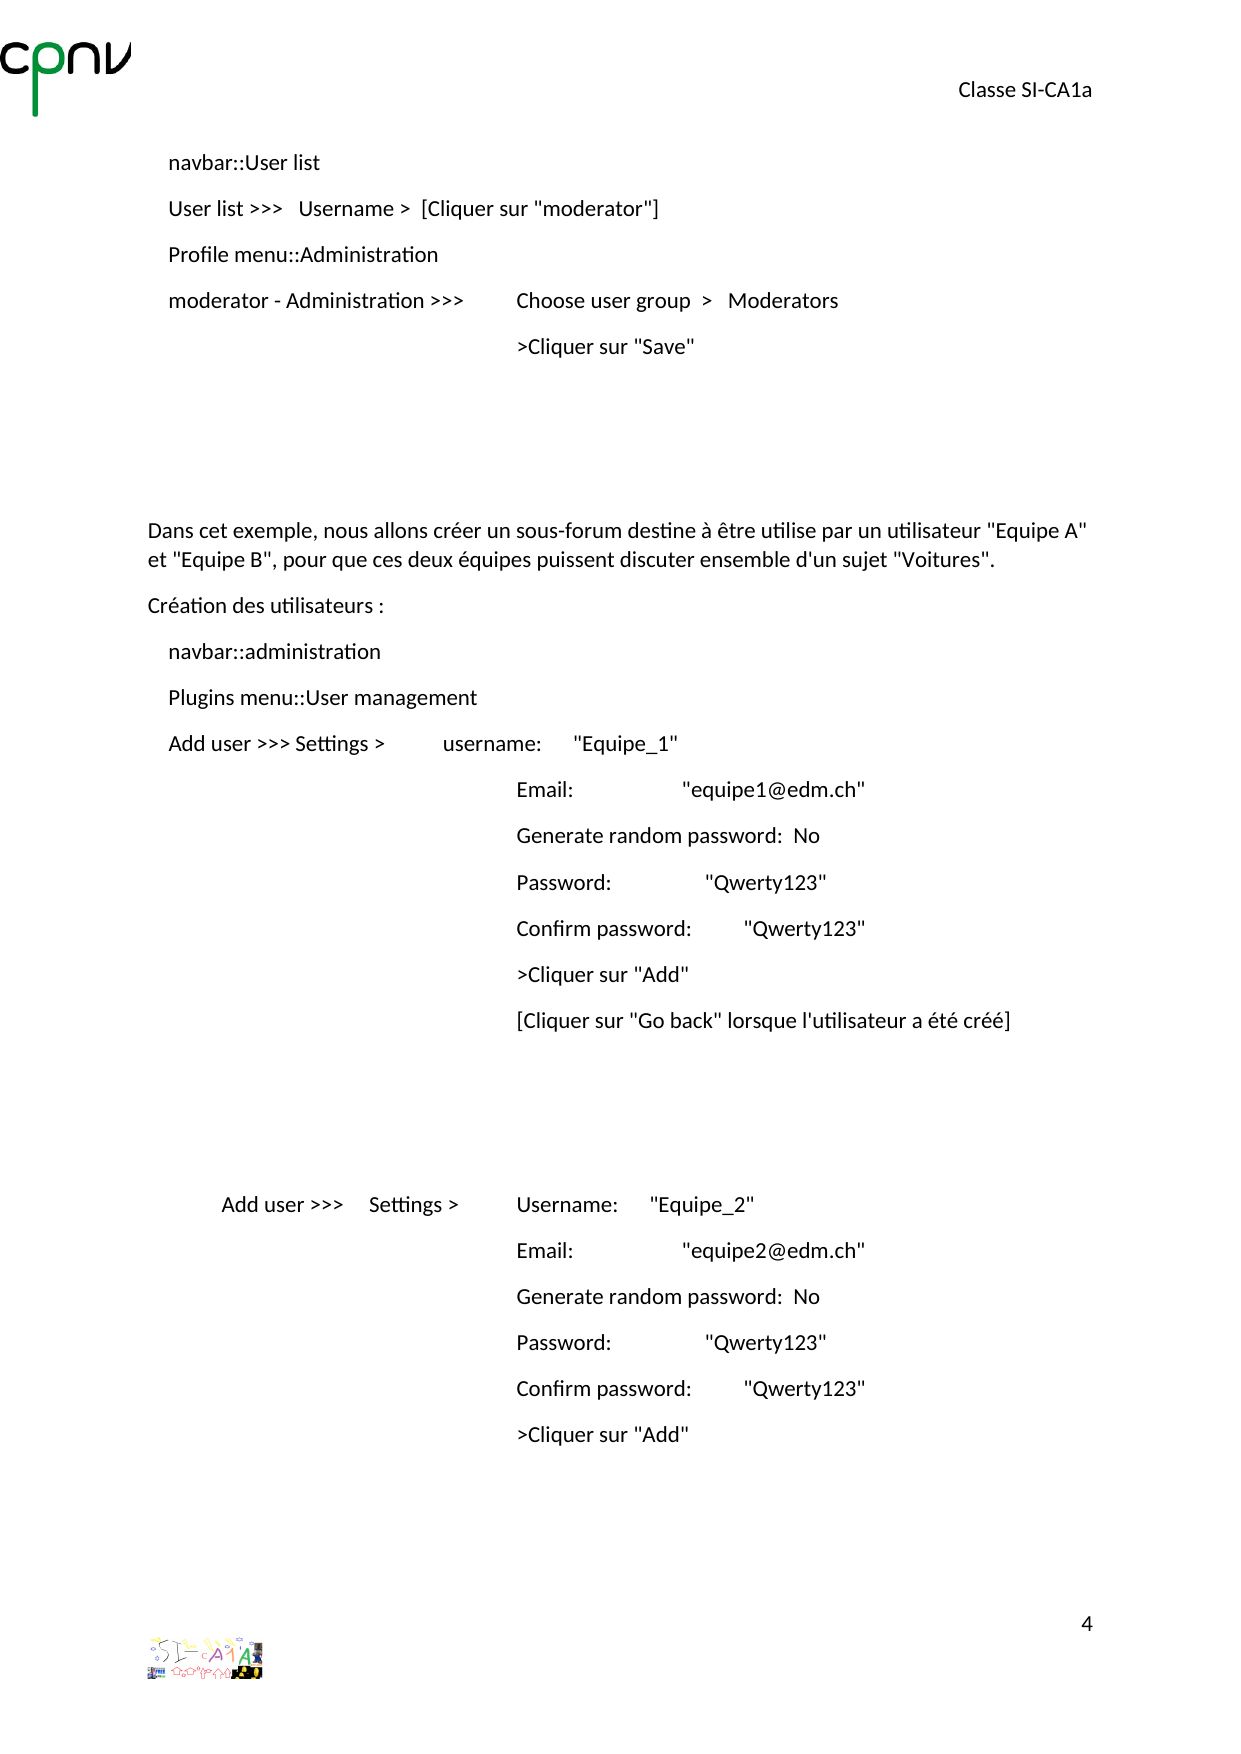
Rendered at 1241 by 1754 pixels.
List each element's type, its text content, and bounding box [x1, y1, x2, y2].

text Password: "Qwerty123" [148, 868, 1093, 896]
text >Cliquer sur "Save" [148, 332, 1093, 360]
text navbar::administration [148, 637, 1093, 665]
text Confirm password: "Qwerty123" [148, 1374, 1093, 1402]
text Generate random password: No [148, 1282, 1093, 1310]
text Dans cet exemple, nous allons créer un sous-forum destine à être utilise par un utilisateur "Equipe A" et "Equipe B", pour que ces deux équipes puissent discuter ensemble d'un sujet "Voitures". [148, 516, 1093, 573]
text Profile menu::Administration [148, 240, 1093, 268]
text Email: "equipe2@edm.ch" [148, 1236, 1093, 1264]
text Email: "equipe1@edm.ch" [148, 776, 1093, 803]
text Add user >>> Settings > Username: "Equipe_2" [148, 1190, 1093, 1218]
text Add user >>> Settings > username: "Equipe_1" [148, 729, 1093, 757]
text Generate random password: No [148, 822, 1093, 849]
text navbar::User list [148, 148, 1093, 176]
text Création des utilisateurs : [148, 591, 1093, 619]
text User list >>> Username > [Cliquer sur "moderator"] [148, 194, 1093, 222]
text Plugins menu::User management [148, 683, 1093, 711]
text Password: "Qwerty123" [148, 1328, 1093, 1356]
text >Cliquer sur "Add" [148, 1420, 1093, 1448]
picture [0, 12, 131, 144]
text >Cliquer sur "Add" [148, 960, 1093, 988]
text [Cliquer sur "Go back" lorsque l'utilisateur a été créé] [148, 1006, 1093, 1034]
picture [147, 1637, 263, 1679]
text Confirm password: "Qwerty123" [148, 914, 1093, 942]
text moderator - Administration >>> Choose user group > Moderators [148, 286, 1093, 314]
